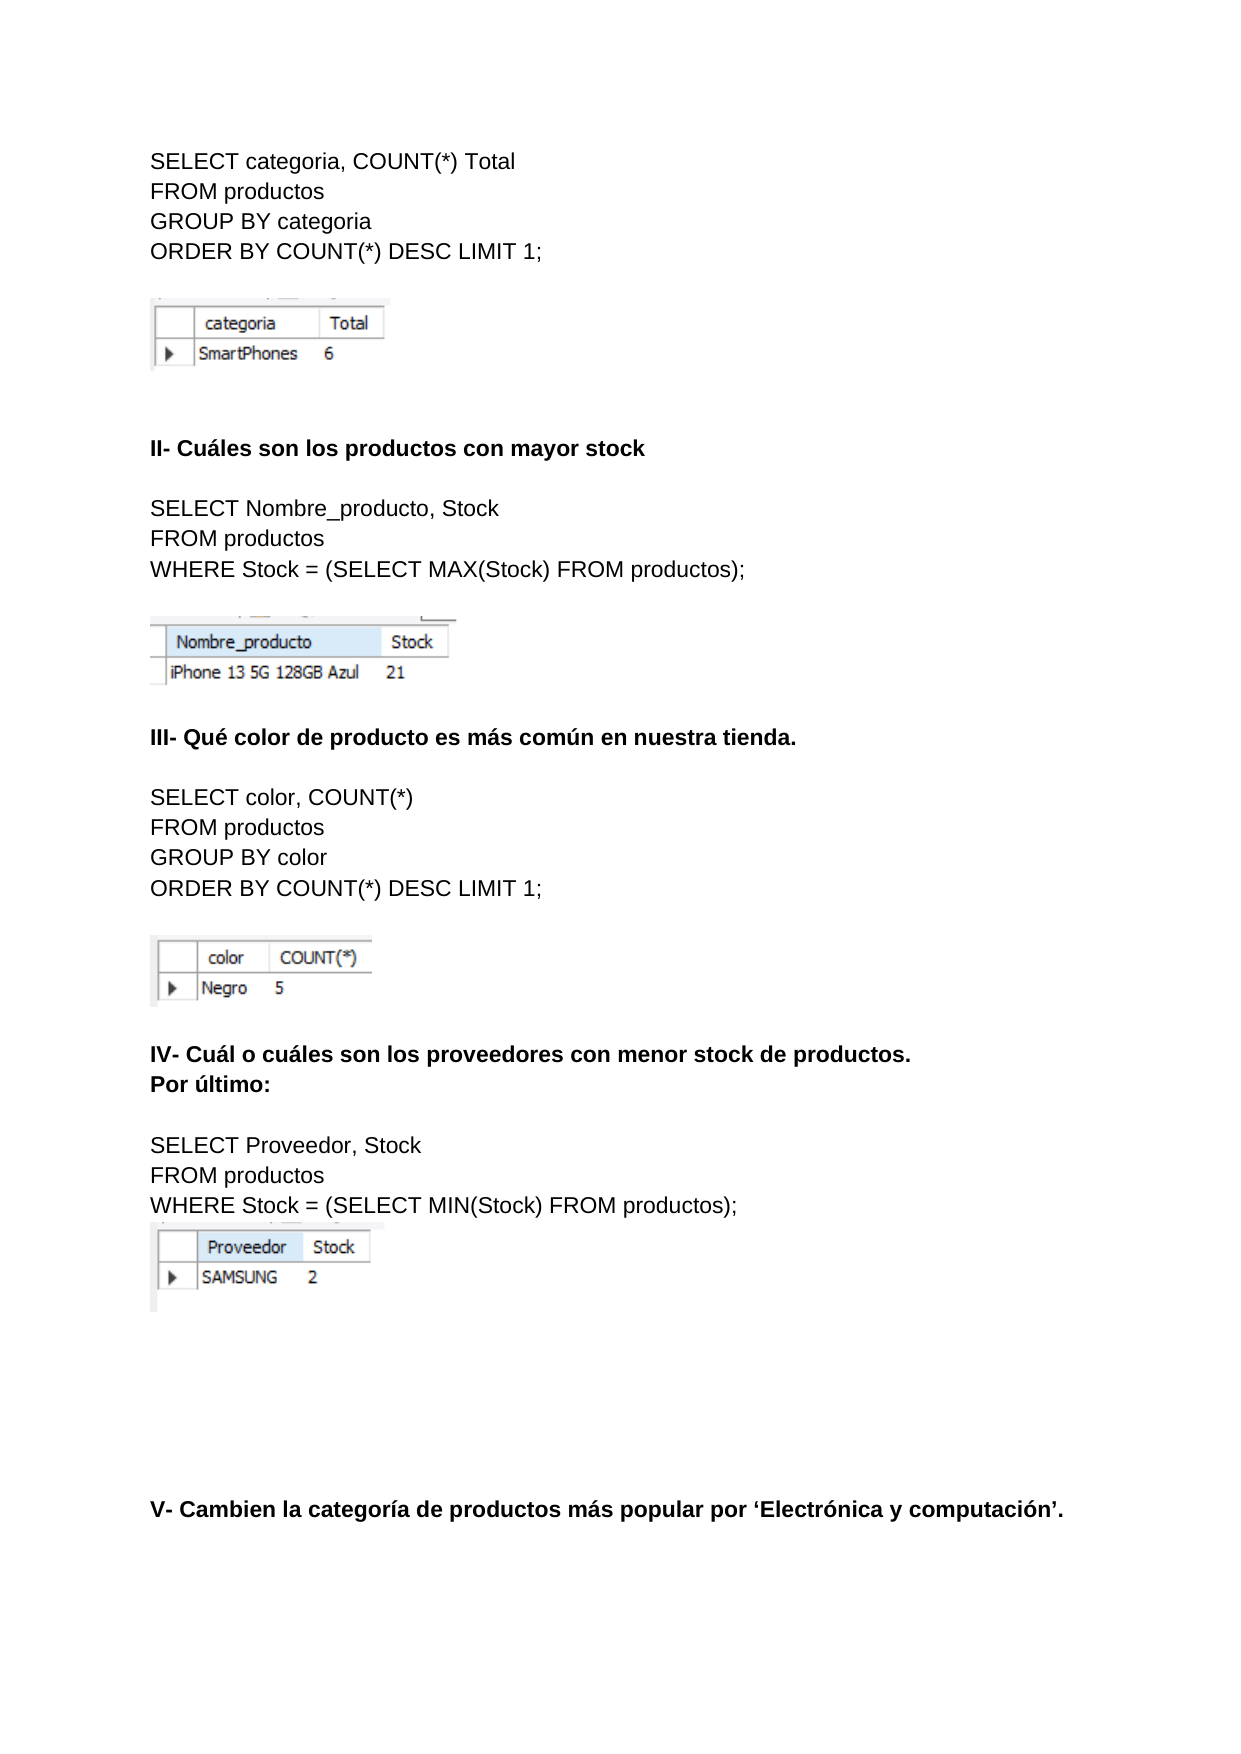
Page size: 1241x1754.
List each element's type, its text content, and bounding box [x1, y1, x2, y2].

picture [150, 935, 372, 1007]
text II- Cuáles son los productos con mayor stock [150, 435, 1090, 461]
text GROUP BY color [150, 844, 1090, 871]
text SELECT Proveedor, Stock [150, 1132, 1090, 1158]
text WHERE Stock = (SELECT MAX(Stock) FROM productos); [150, 556, 1090, 582]
text SELECT color, COUNT(*) [150, 784, 1090, 810]
picture [150, 616, 457, 690]
text III- Qué color de producto es más común en nuestra tienda. [150, 723, 1090, 750]
text FROM productos [150, 1162, 1090, 1188]
picture [150, 1222, 385, 1312]
text GROUP BY categoria [150, 208, 1090, 234]
text V- Cambien la categoría de productos más popular por ‘Electrónica y computación’. [150, 1496, 1090, 1523]
picture [150, 298, 391, 371]
text ORDER BY COUNT(*) DESC LIMIT 1; [150, 874, 1090, 901]
text WHERE Stock = (SELECT MIN(Stock) FROM productos); [150, 1192, 1090, 1218]
text FROM productos [150, 178, 1090, 204]
text FROM productos [150, 525, 1090, 552]
text FROM productos [150, 814, 1090, 841]
text Por último: [150, 1071, 1090, 1097]
text IV- Cuál o cuáles son los proveedores con menor stock de productos. [150, 1041, 1090, 1067]
text SELECT categoria, COUNT(*) Total [150, 148, 1090, 174]
text SELECT Nombre_producto, Stock [150, 495, 1090, 522]
text ORDER BY COUNT(*) DESC LIMIT 1; [150, 238, 1090, 264]
